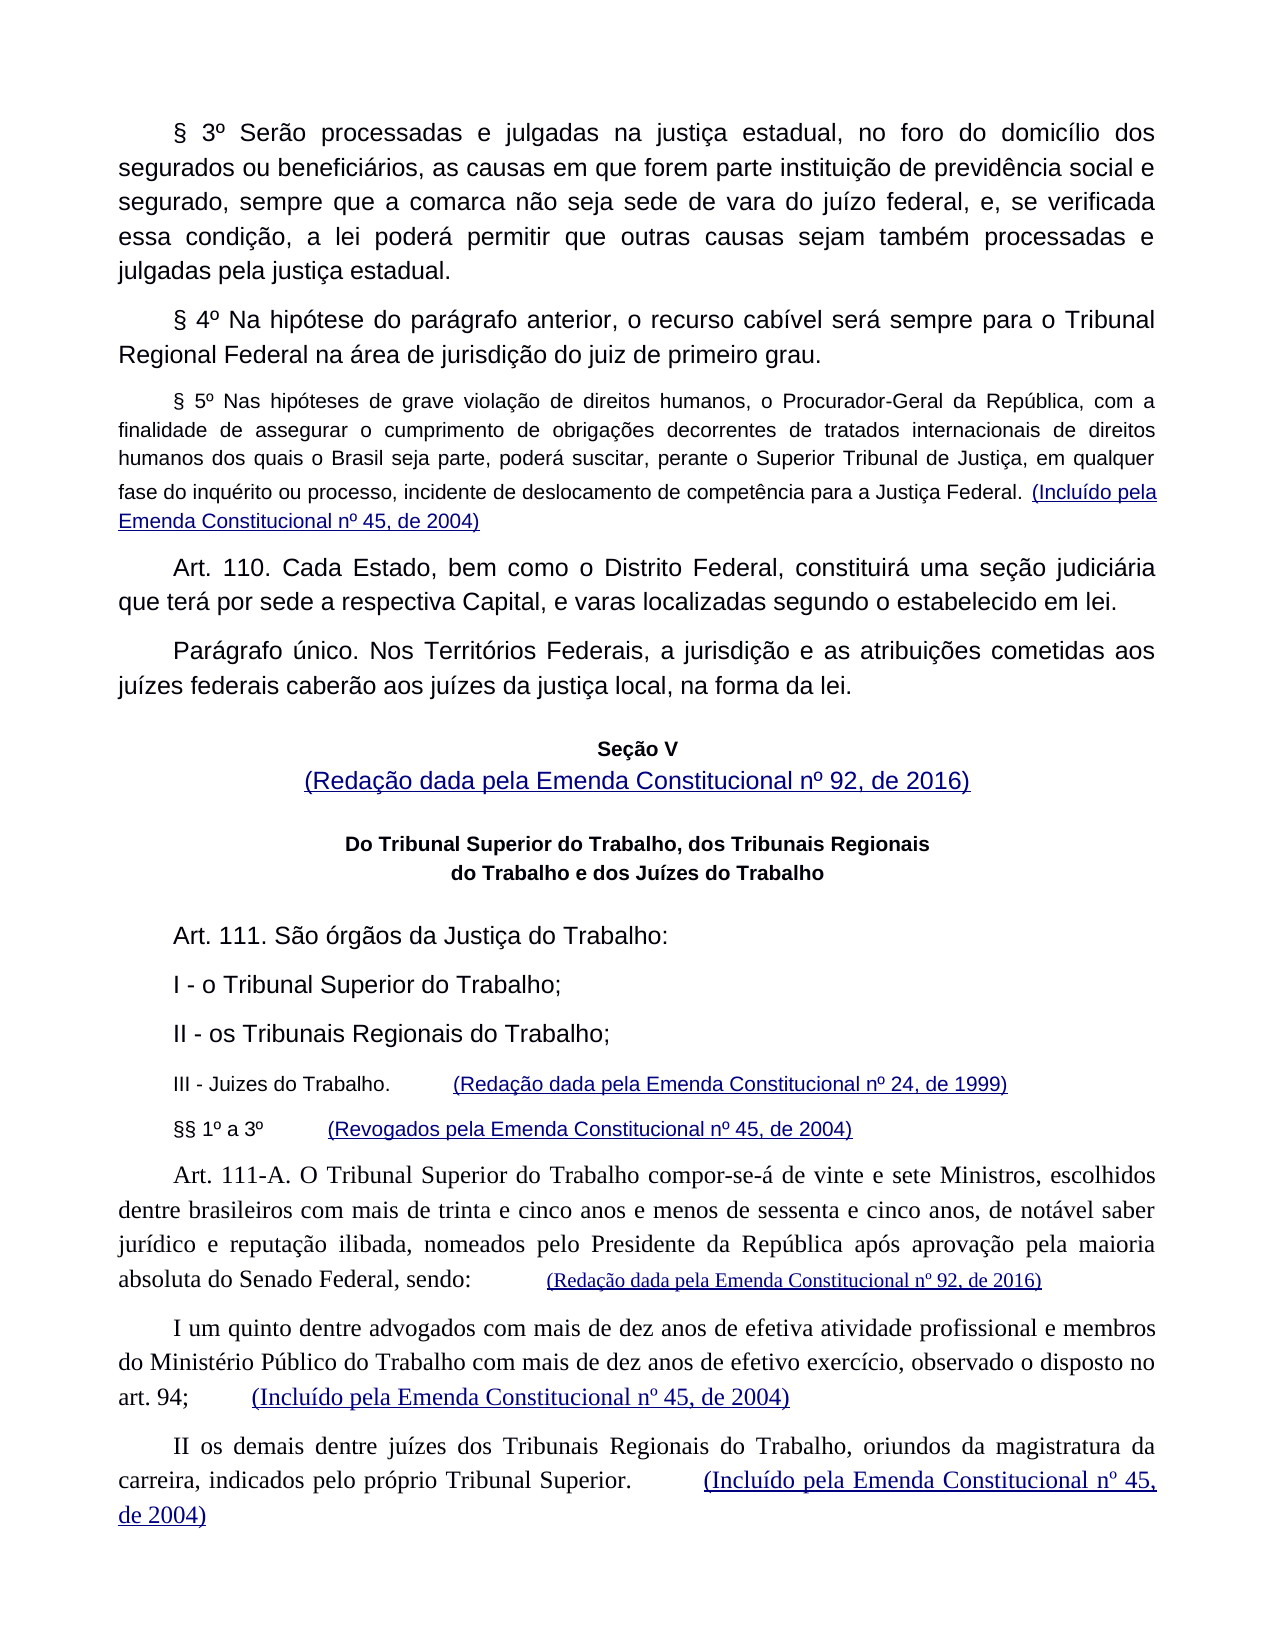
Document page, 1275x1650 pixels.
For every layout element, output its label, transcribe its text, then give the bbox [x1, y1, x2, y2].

text Art. 111. São órgãos da Justiça do Trabalho: [118, 921, 1157, 949]
text § 4º Na hipótese do parágrafo anterior, o recurso cabível será sempre para o Tribunal Regional Federal na área de jurisdição do juiz de primeiro grau. [118, 305, 1157, 368]
text II os demais dentre juízes dos Tribunais Regionais do Trabalho, oriundos da magistratura da carreira, indicados pelo próprio Tribunal Superior. (Incluído pela Emenda Constitucional nº 45, de 2004) [118, 1431, 1157, 1528]
text I - o Tribunal Superior do Trabalho; [118, 970, 1157, 998]
text II - os Tribunais Regionais do Trabalho; [118, 1019, 1157, 1047]
text Do Tribunal Superior do Trabalho, dos Tribunais Regionais do Trabalho e dos Juízes do Trabalho [118, 832, 1157, 884]
text § 5º Nas hipóteses de grave violação de direitos humanos, o Procurador-Geral da República, com a finalidade de assegurar o cumprimento de obrigações decorrentes de tratados internacionais de direitos humanos dos quais o Brasil seja parte, poderá suscitar, perante o Superior Tribunal de Justiça, em qualquer fase do inquérito ou processo, incidente de deslocamento de competência para a Justiça Federal. (Incluído pela Emenda Constitucional nº 45, de 2004) [118, 389, 1157, 533]
text Parágrafo único. Nos Territórios Federais, a jurisdição e as atribuições cometidas aos juízes federais caberão aos juízes da justiça local, na forma da lei. [118, 636, 1157, 699]
text Seção V (Redação dada pela Emenda Constitucional nº 92, de 2016) [118, 736, 1157, 795]
text Art. 111-A. O Tribunal Superior do Trabalho compor-se-á de vinte e sete Ministros, escolhidos dentre brasileiros com mais de trinta e cinco anos e menos de sessenta e cinco anos, de notável saber jurídico e reputação ilibada, nomeados pelo Presidente da República após aprovação pela maioria absoluta do Senado Federal, sendo: (Redação dada pela Emenda Constitucional nº 92, de 2016) [118, 1160, 1157, 1292]
text Art. 110. Cada Estado, bem como o Distrito Federal, constituirá uma seção judiciária que terá por sede a respectiva Capital, e varas localizadas segundo o estabelecido em lei. [118, 553, 1157, 616]
text III - Juizes do Trabalho. (Redação dada pela Emenda Constitucional nº 24, de 1999) [118, 1068, 1157, 1097]
text I um quinto dentre advogados com mais de dez anos de efetiva atividade profissional e membros do Ministério Público do Trabalho com mais de dez anos de efetivo exercício, observado o disposto no art. 94; (Incluído pela Emenda Constitucional nº 45, de 2004) [118, 1313, 1157, 1410]
text §§ 1º a 3º (Revogados pela Emenda Constitucional nº 45, de 2004) [118, 1117, 1157, 1141]
text § 3º Serão processadas e julgadas na justiça estadual, no foro do domicílio dos segurados ou beneficiários, as causas em que forem parte instituição de previdência social e segurado, sempre que a comarca não seja sede de vara do juízo federal, e, se verificada essa condição, a lei poderá permitir que outras causas sejam também processadas e julgadas pela justiça estadual. [118, 118, 1157, 285]
